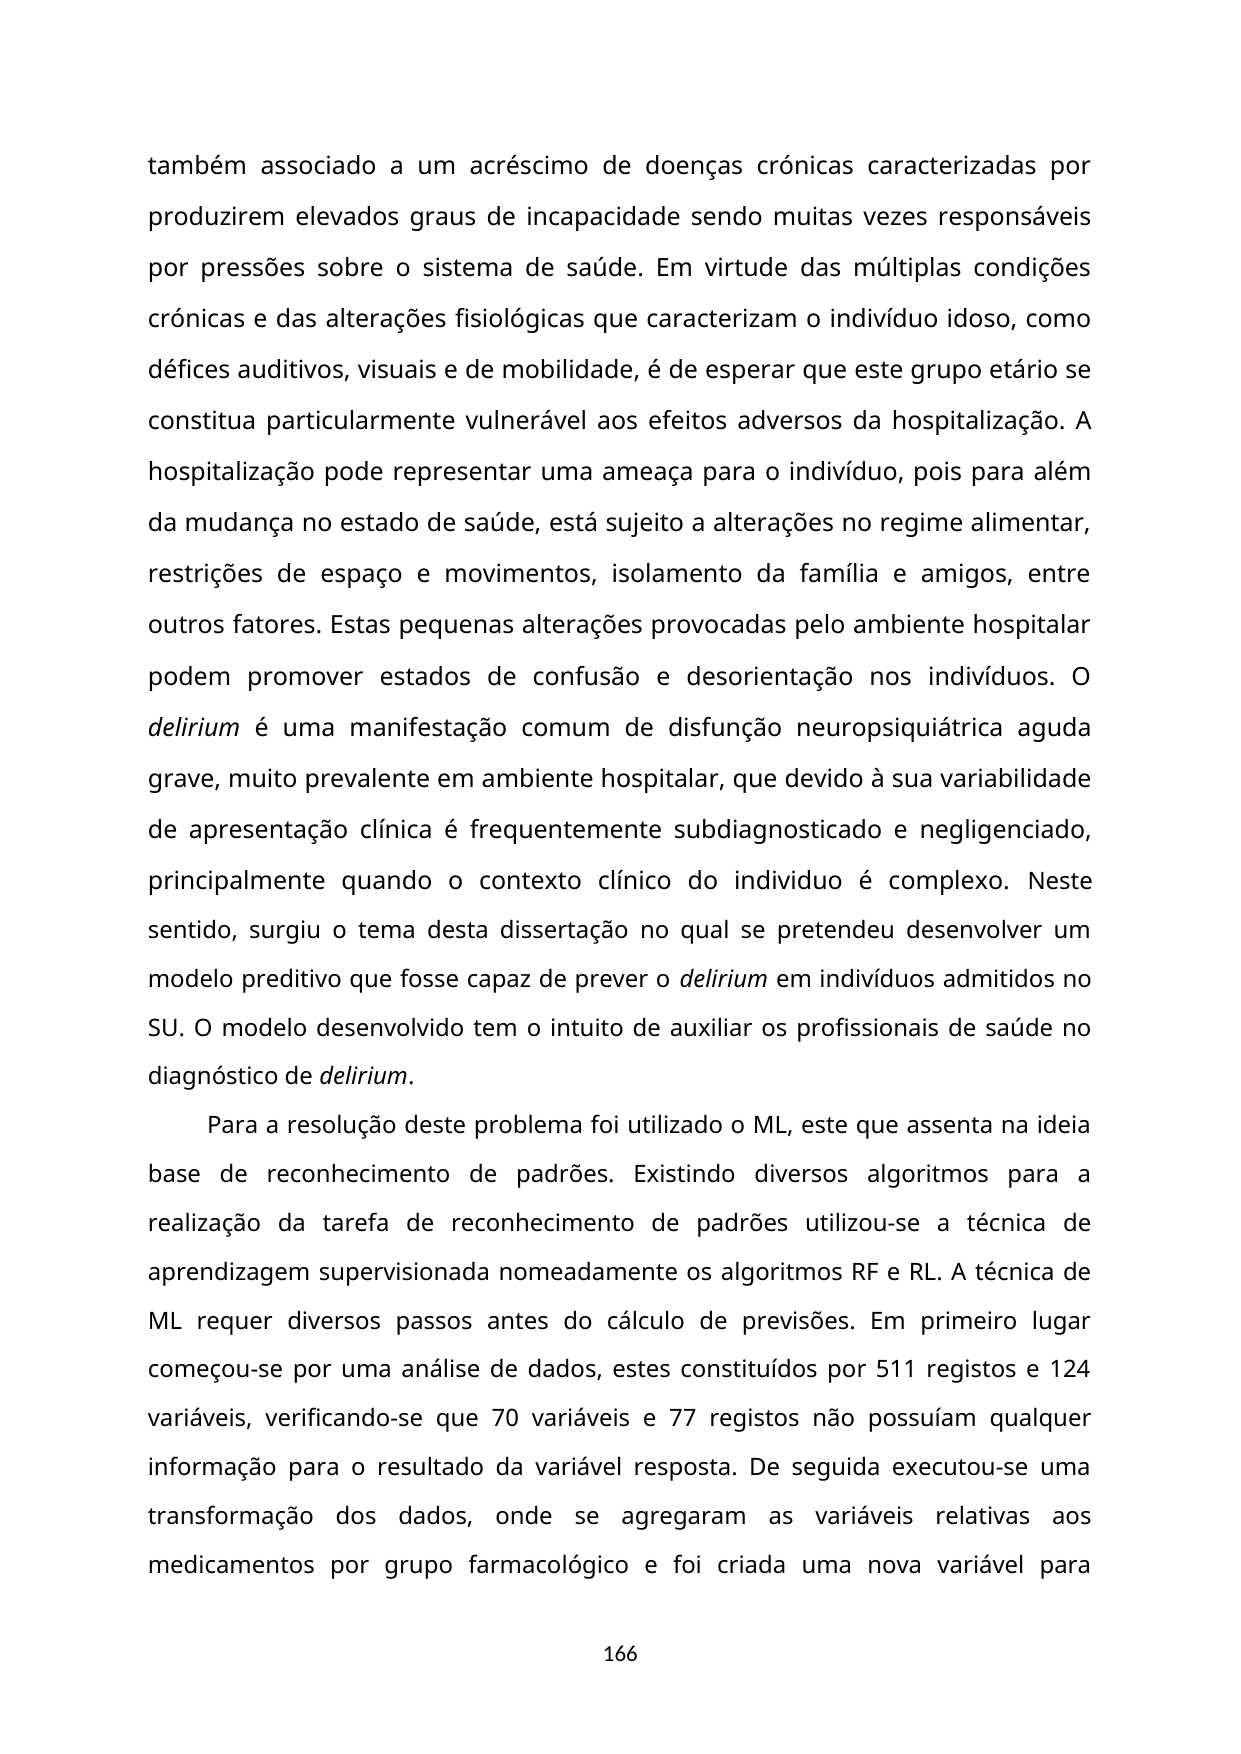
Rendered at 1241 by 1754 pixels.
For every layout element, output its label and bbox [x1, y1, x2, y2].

text [148, 1108, 1092, 1580]
text [148, 148, 1092, 1092]
